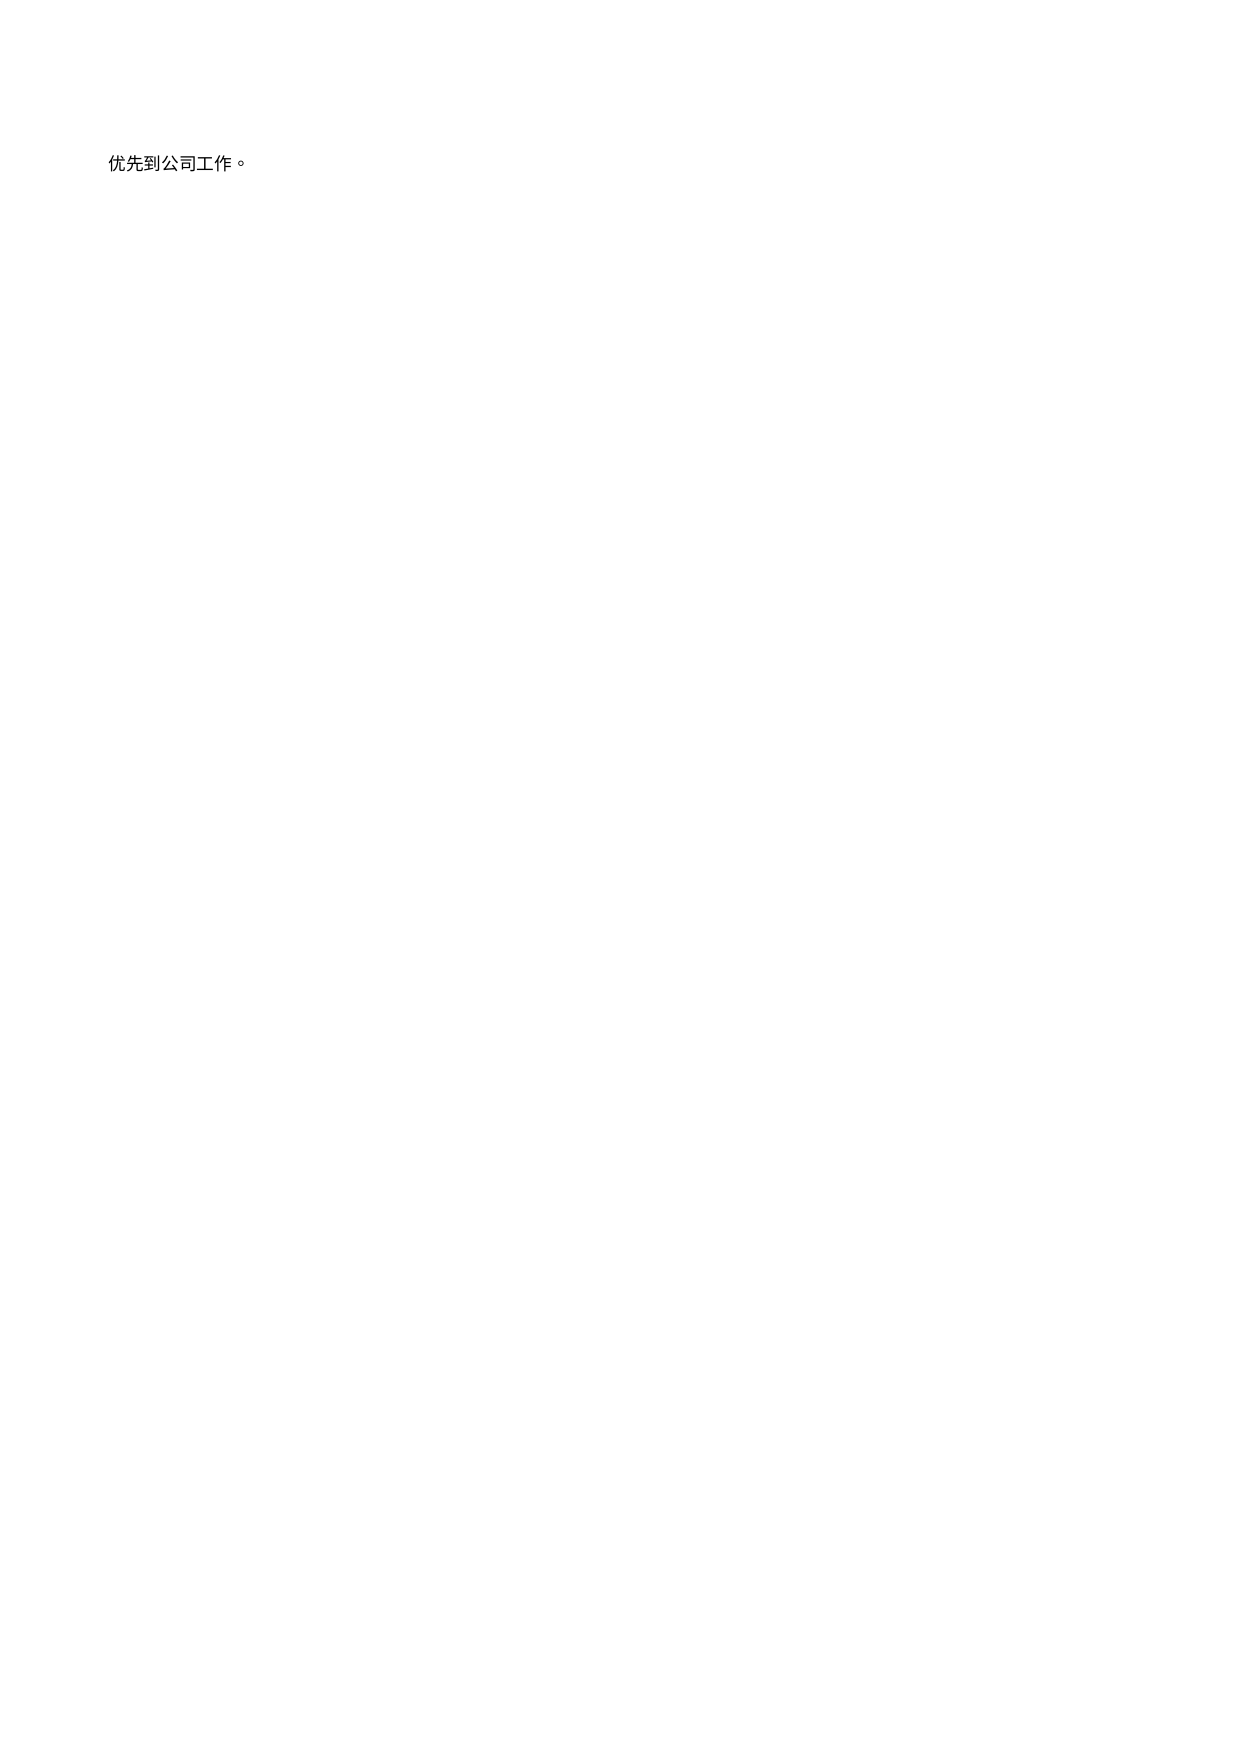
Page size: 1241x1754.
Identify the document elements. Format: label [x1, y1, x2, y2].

text [108, 144, 1129, 177]
